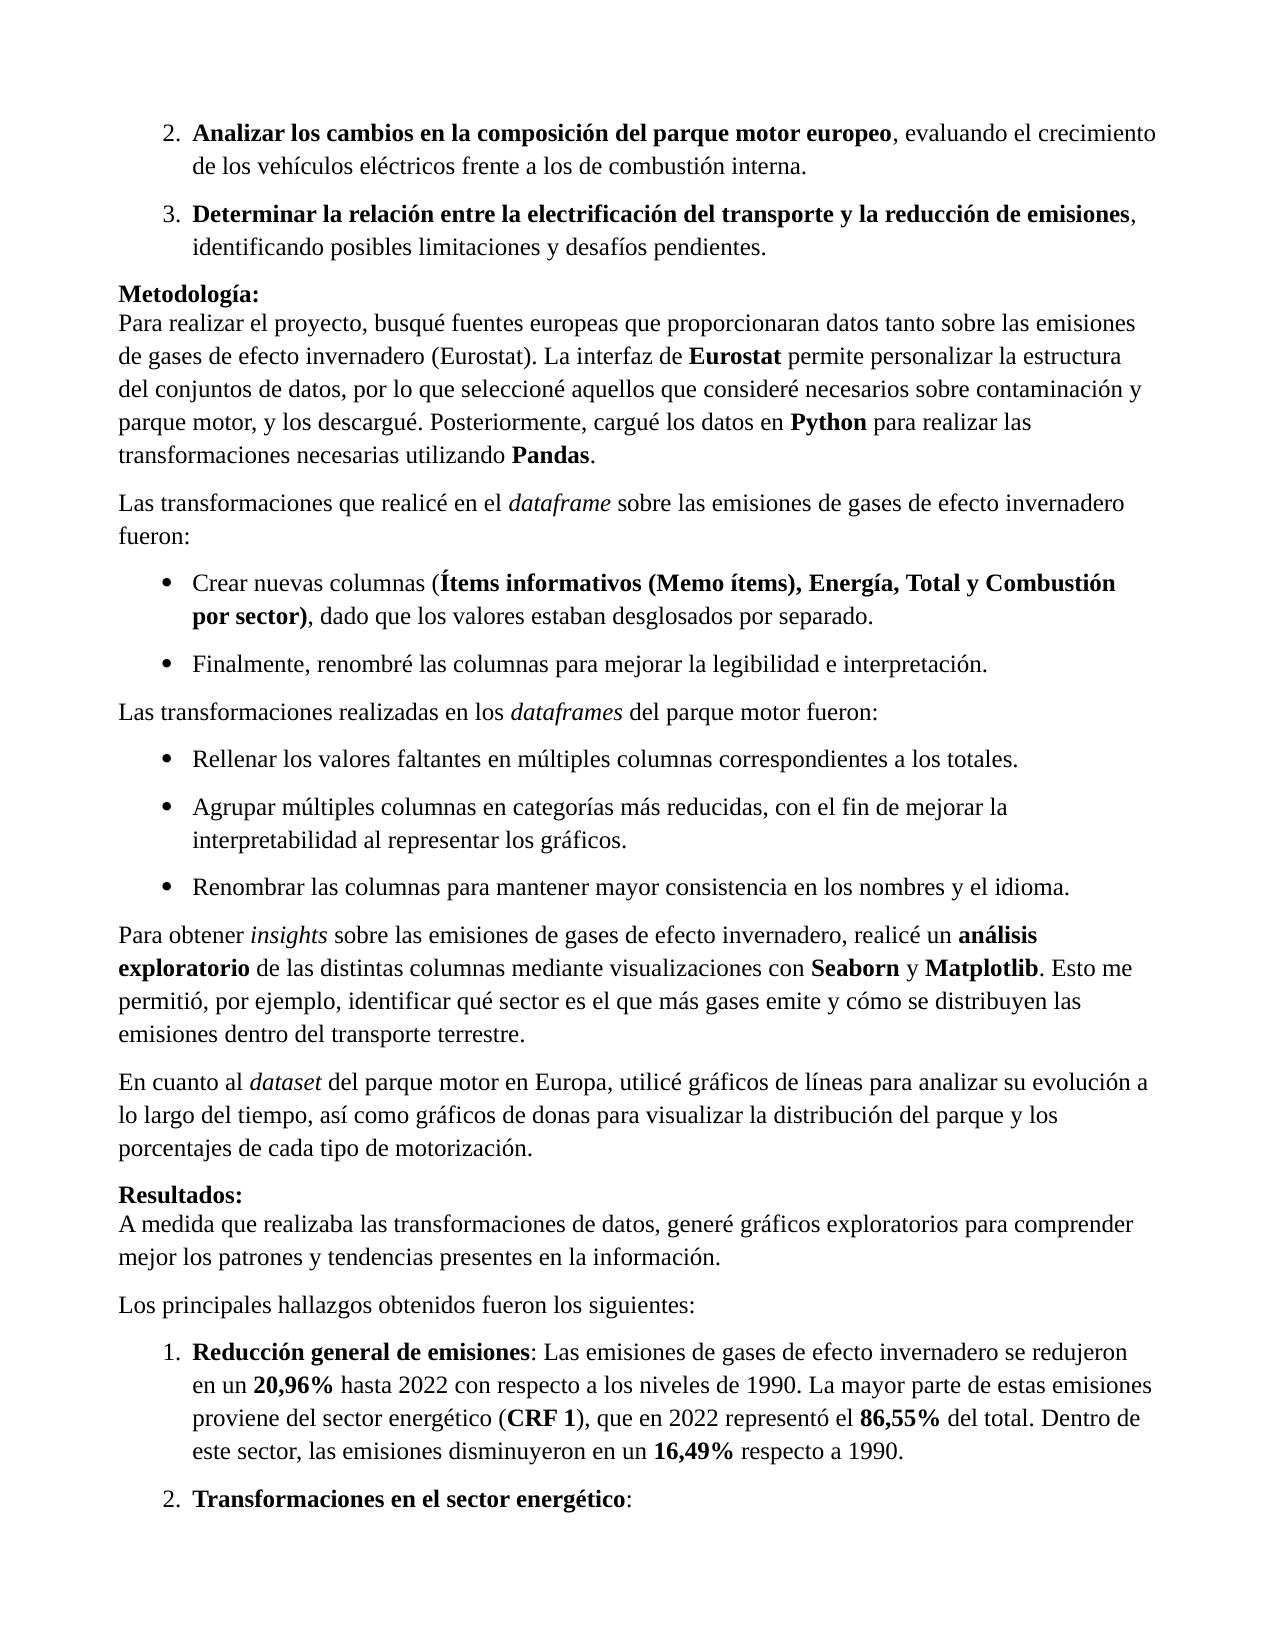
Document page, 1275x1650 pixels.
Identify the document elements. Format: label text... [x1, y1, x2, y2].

text Metodología: [118, 279, 1157, 308]
text A medida que realizaba las transformaciones de datos, generé gráficos exploratorios para comprender mejor los patrones y tendencias presentes en la información. [118, 1209, 1157, 1271]
text Para obtener insights sobre las emisiones de gases de efecto invernadero, realicé un análisis exploratorio de las distintas columnas mediante visualizaciones con Seaborn y Matplotlib. Esto me permitió, por ejemplo, identificar qué sector es el que más gases emite y cómo se distribuyen las emisiones dentro del transporte terrestre. [118, 920, 1157, 1048]
text Resultados: [118, 1180, 1157, 1209]
text Los principales hallazgos obtenidos fueron los siguientes: [118, 1290, 1157, 1318]
list Determinar la relación entre la electrificación del transporte y la reducción de emisiones, identificando posibles limitaciones y desafíos pendientes. [162, 199, 1157, 261]
list Transformaciones en el sector energético: [162, 1484, 1157, 1513]
text Para realizar el proyecto, busqué fuentes europeas que proporcionaran datos tanto sobre las emisiones de gases de efecto invernadero (Eurostat). La interfaz de Eurostat permite personalizar la estructura del conjuntos de datos, por lo que seleccioné aquellos que consideré necesarios sobre contaminación y parque motor, y los descargué. Posteriormente, cargué los datos en Python para realizar las transformaciones necesarias utilizando Pandas. [118, 308, 1157, 469]
list Finalmente, renombré las columnas para mejorar la legibilidad e interpretación. [162, 649, 1157, 678]
list Crear nuevas columnas (Ítems informativos (Memo ítems), Energía, Total y Combustión por sector), dado que los valores estaban desglosados por separado. [162, 568, 1157, 630]
list Renombrar las columnas para mantener mayor consistencia en los nombres y el idioma. [162, 872, 1157, 901]
list Agrupar múltiples columnas en categorías más reducidas, con el fin de mejorar la interpretabilidad al representar los gráficos. [162, 792, 1157, 854]
list Analizar los cambios en la composición del parque motor europeo, evaluando el crecimiento de los vehículos eléctricos frente a los de combustión interna. [162, 118, 1157, 180]
text Las transformaciones realizadas en los dataframes del parque motor fueron: [118, 697, 1157, 725]
text Las transformaciones que realicé en el dataframe sobre las emisiones de gases de efecto invernadero fueron: [118, 488, 1157, 549]
text En cuanto al dataset del parque motor en Europa, utilicé gráficos de líneas para analizar su evolución a lo largo del tiempo, así como gráficos de donas para visualizar la distribución del parque y los porcentajes de cada tipo de motorización. [118, 1067, 1157, 1162]
list Rellenar los valores faltantes en múltiples columnas correspondientes a los totales. [162, 744, 1157, 773]
